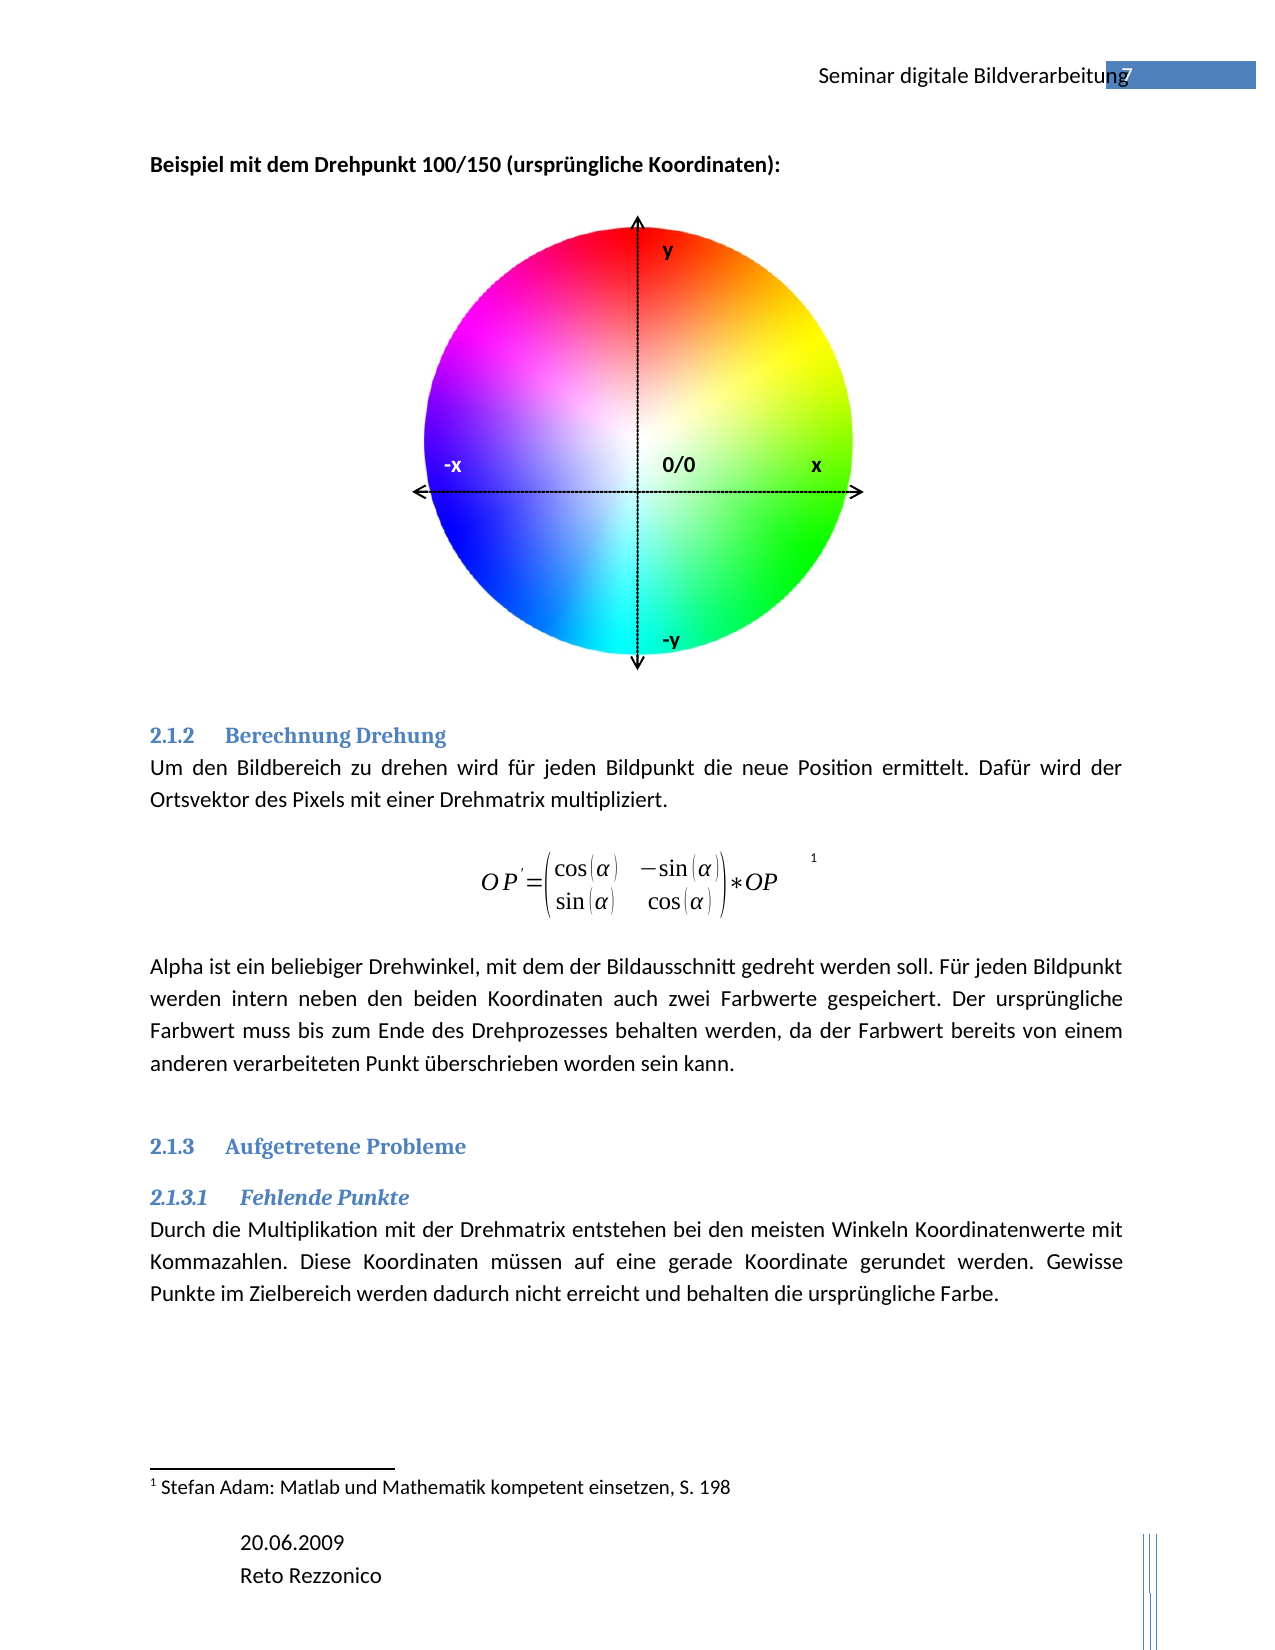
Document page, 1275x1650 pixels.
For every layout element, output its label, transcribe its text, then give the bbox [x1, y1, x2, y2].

table_header [460, 850, 799, 920]
table_header [799, 850, 1136, 920]
text Um den Bildbereich zu drehen wird für jeden Bildpunkt die neue Position ermittelt. Dafür wird der Ortsvektor des Pixels mit einer Drehmatrix multipliziert. [150, 753, 1125, 813]
subtitle Berechnung Drehung [150, 723, 1125, 749]
text Alpha ist ein beliebiger Drehwinkel, mit dem der Bildausschnitt gedreht werden soll. Für jeden Bildpunkt werden intern neben den beiden Koordinaten auch zwei Farbwerte gespeichert. Der ursprüngliche Farbwert muss bis zum Ende des Drehprozesses behalten werden, da der Farbwert bereits von einem anderen verarbeiteten Punkt überschrieben worden sein kann. [150, 952, 1125, 1077]
subtitle Fehlende Punkte [150, 1185, 1125, 1211]
text Durch die Multiplikation mit der Drehmatrix entstehen bei den meisten Winkeln Koordinatenwerte mit Kommazahlen. Diese Koordinaten müssen auf eine gerade Koordinate gerundet werden. Gewisse Punkte im Zielbereich werden dadurch nicht erreicht und behalten die ursprüngliche Farbe. [150, 1215, 1125, 1307]
picture [411, 214, 864, 666]
picture [639, 493, 864, 666]
text Beispiel mit dem Drehpunkt 100/150 (ursprüngliche Koordinaten): [150, 150, 1125, 178]
subtitle Aufgetretene Probleme [150, 1134, 1125, 1160]
